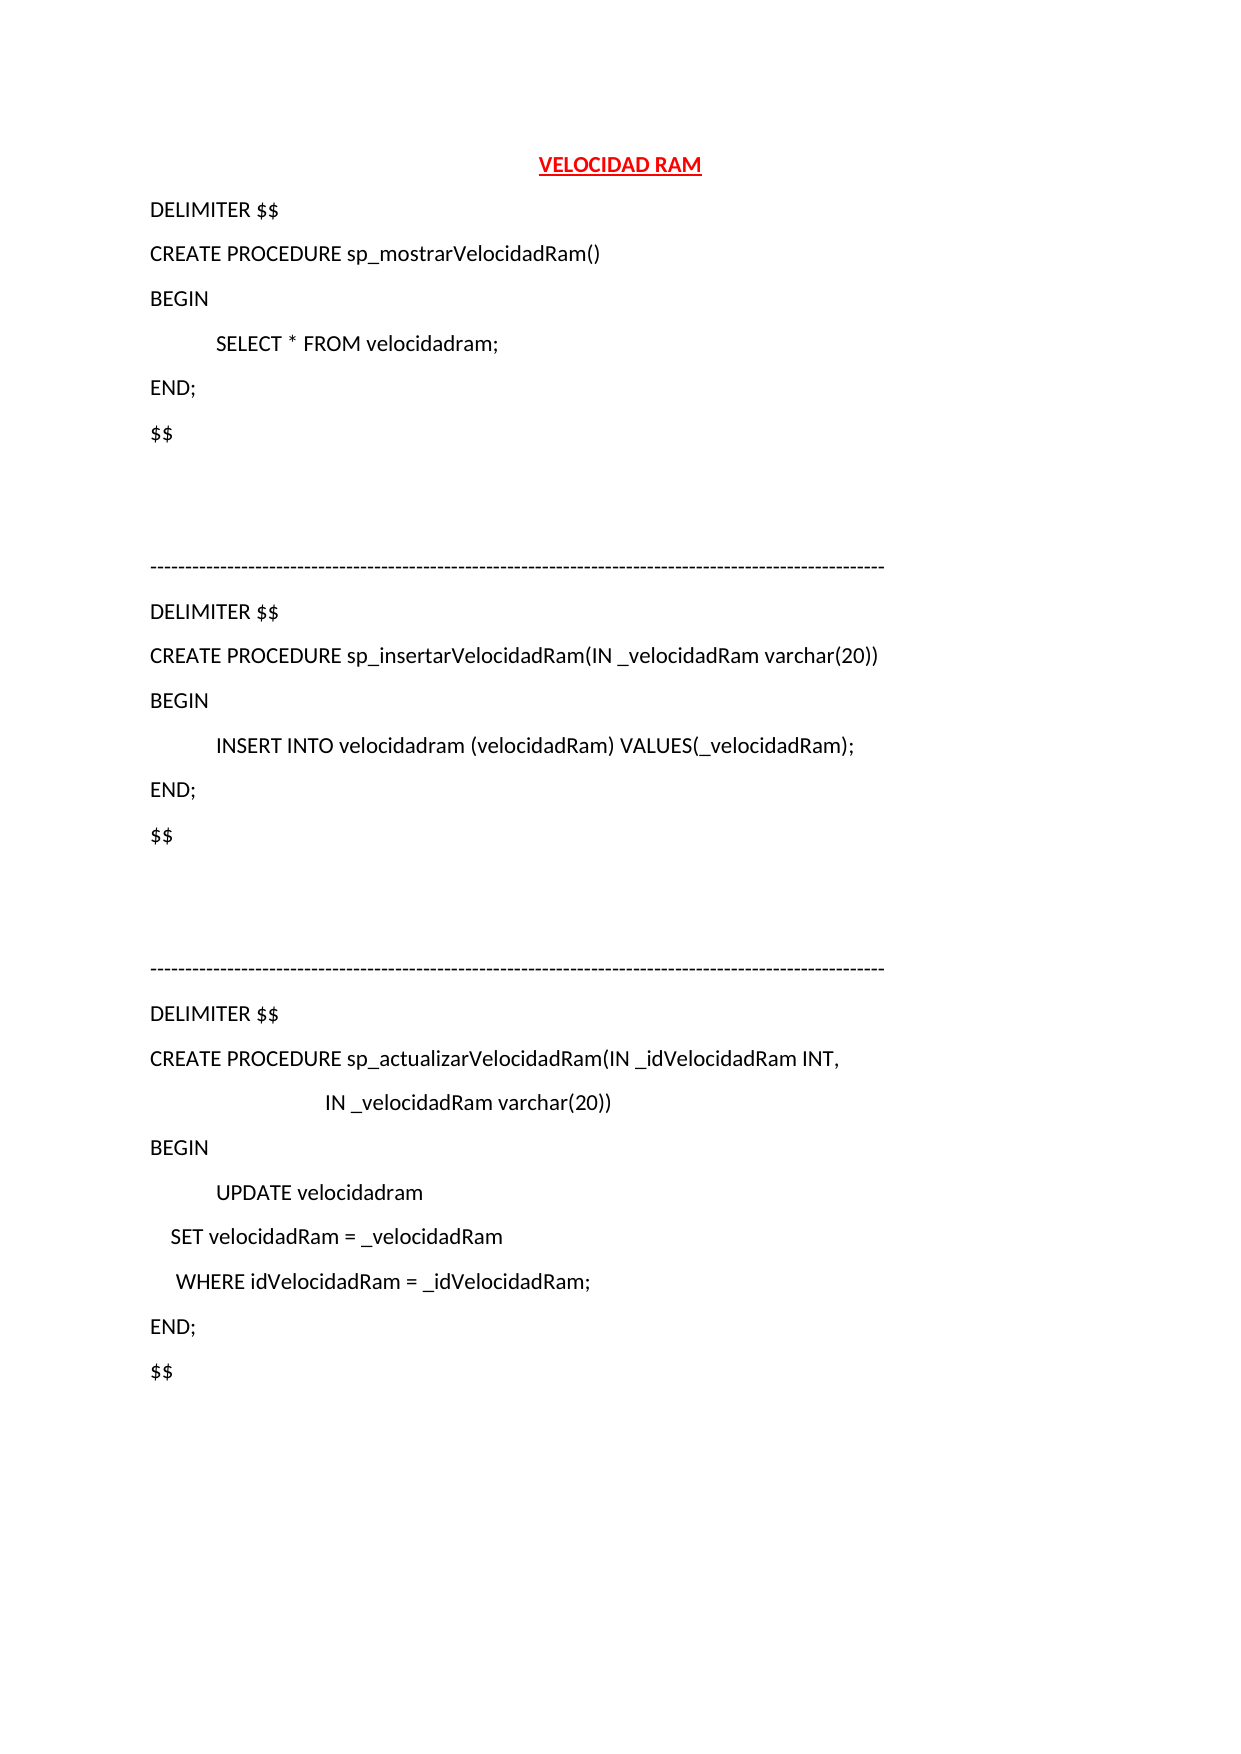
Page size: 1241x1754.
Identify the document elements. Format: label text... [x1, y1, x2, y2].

text END; [150, 373, 1090, 401]
text UPDATE velocidadram [150, 1178, 1090, 1206]
text CREATE PROCEDURE sp_actualizarVelocidadRam(IN _idVelocidadRam INT, [150, 1044, 1090, 1072]
text WHERE idVelocidadRam = _idVelocidadRam; [150, 1267, 1090, 1295]
text $$ [150, 820, 1090, 848]
text BEGIN [150, 284, 1090, 312]
text $$ [150, 418, 1090, 446]
text BEGIN [150, 686, 1090, 714]
text $$ [150, 1357, 1090, 1384]
text END; [150, 776, 1090, 804]
text CREATE PROCEDURE sp_insertarVelocidadRam(IN _velocidadRam varchar(20)) [150, 642, 1090, 669]
text DELIMITER $$ [150, 597, 1090, 625]
text END; [150, 1312, 1090, 1340]
text --------------------------------------------------------------------------------------------------------- [150, 552, 1090, 580]
text CREATE PROCEDURE sp_mostrarVelocidadRam() [150, 239, 1090, 267]
text SELECT * FROM velocidadram; [150, 329, 1090, 357]
text DELIMITER $$ [150, 195, 1090, 223]
text DELIMITER $$ [150, 999, 1090, 1027]
text SET velocidadRam = _velocidadRam [150, 1222, 1090, 1251]
text VELOCIDAD RAM [150, 150, 1090, 178]
text --------------------------------------------------------------------------------------------------------- [150, 954, 1090, 982]
text IN _velocidadRam varchar(20)) [150, 1088, 1090, 1116]
text INSERT INTO velocidadram (velocidadRam) VALUES(_velocidadRam); [150, 731, 1090, 759]
text BEGIN [150, 1133, 1090, 1161]
